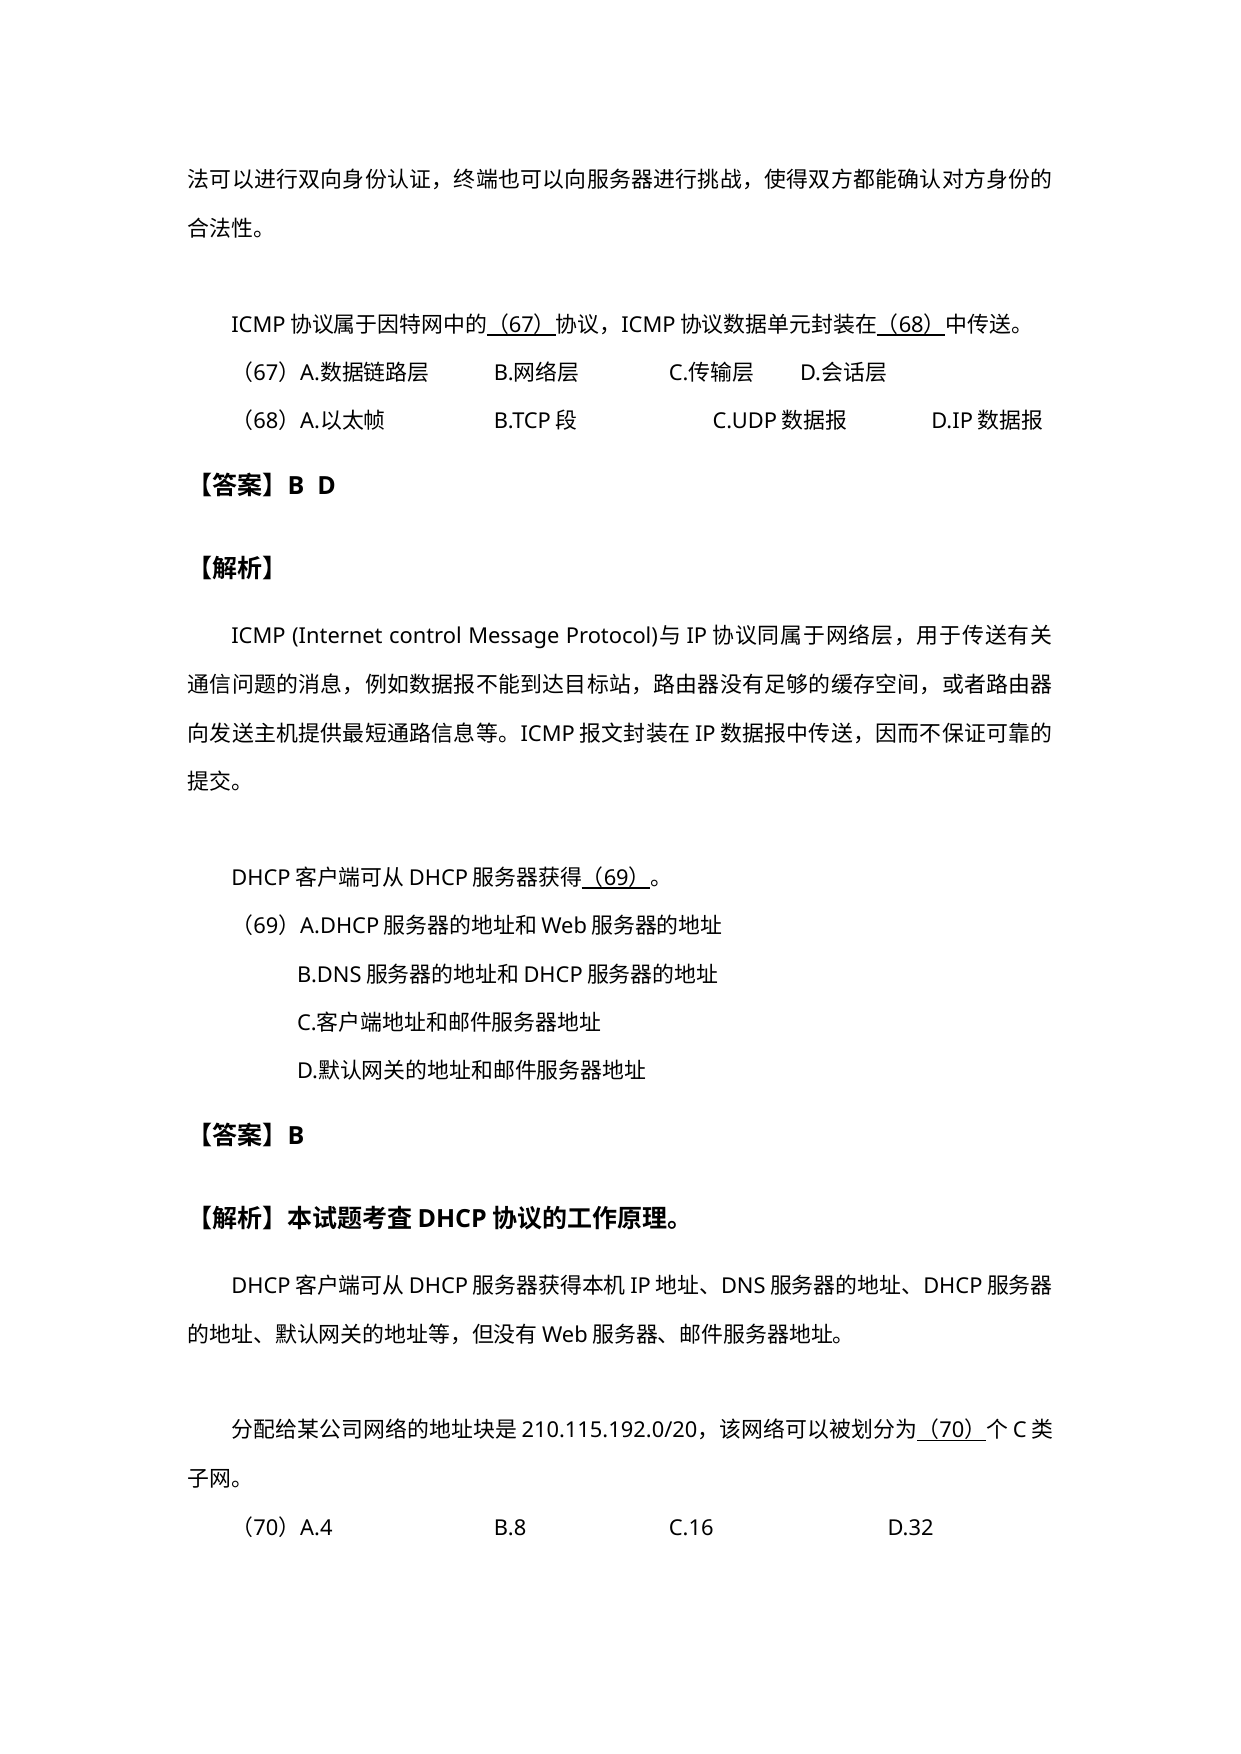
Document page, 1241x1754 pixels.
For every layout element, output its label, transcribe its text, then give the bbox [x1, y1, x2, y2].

text （70）A.4 B.8 C.16 D.32 [187, 1509, 1053, 1542]
text 分配给某公司网络的地址块是210.115.192.0/20，该网络可以被划分为（70）个C类子网。 [187, 1412, 1053, 1493]
text B.DNS服务器的地址和DHCP服务器的地址 [231, 956, 1053, 989]
text 【解析】本试题考査DHCP协议的工作原理。 [187, 1184, 1053, 1249]
text DHCP客户端可从DHCP服务器获得（69）。 [187, 860, 1053, 892]
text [187, 162, 1053, 243]
text DHCP客户端可从DHCP服务器获得本机IP地址、DNS服务器的地址、DHCP服务器的地址、默认网关的地址等，但没有Web服务器、邮件服务器地址。 [187, 1268, 1053, 1349]
text （67）A.数据链路层 B.网络层 C.传输层 D.会话层 [187, 355, 1053, 387]
text 【答案】B D [187, 451, 1053, 516]
text 【答案】B [187, 1101, 1053, 1166]
text C.客户端地址和邮件服务器地址 [253, 1005, 1053, 1037]
text D.默认网关的地址和邮件服务器地址 [253, 1053, 1053, 1086]
text （69）A.DHCP服务器的地址和Web服务器的地址 [187, 908, 1053, 941]
text ICMP (Internet control Message Protocol)与IP协议同属于网络层，用于传送有关通信问题的消息，例如数据报不能到达目标站，路由器没有足够的缓存空间，或者路由器向发送主机提供最短通路信息等。ICMP报文封装在IP数据报中传送，因而不保证可靠的提交。 [187, 618, 1053, 796]
text 【解析】 [187, 534, 1053, 599]
text （68）A.以太帧 B.TCP段 C.UDP数据报 D.IP数据报 [187, 403, 1053, 436]
text ICMP协议属于因特网中的（67）协议，ICMP协议数据单元封装在（68）中传送。 [187, 306, 1053, 339]
